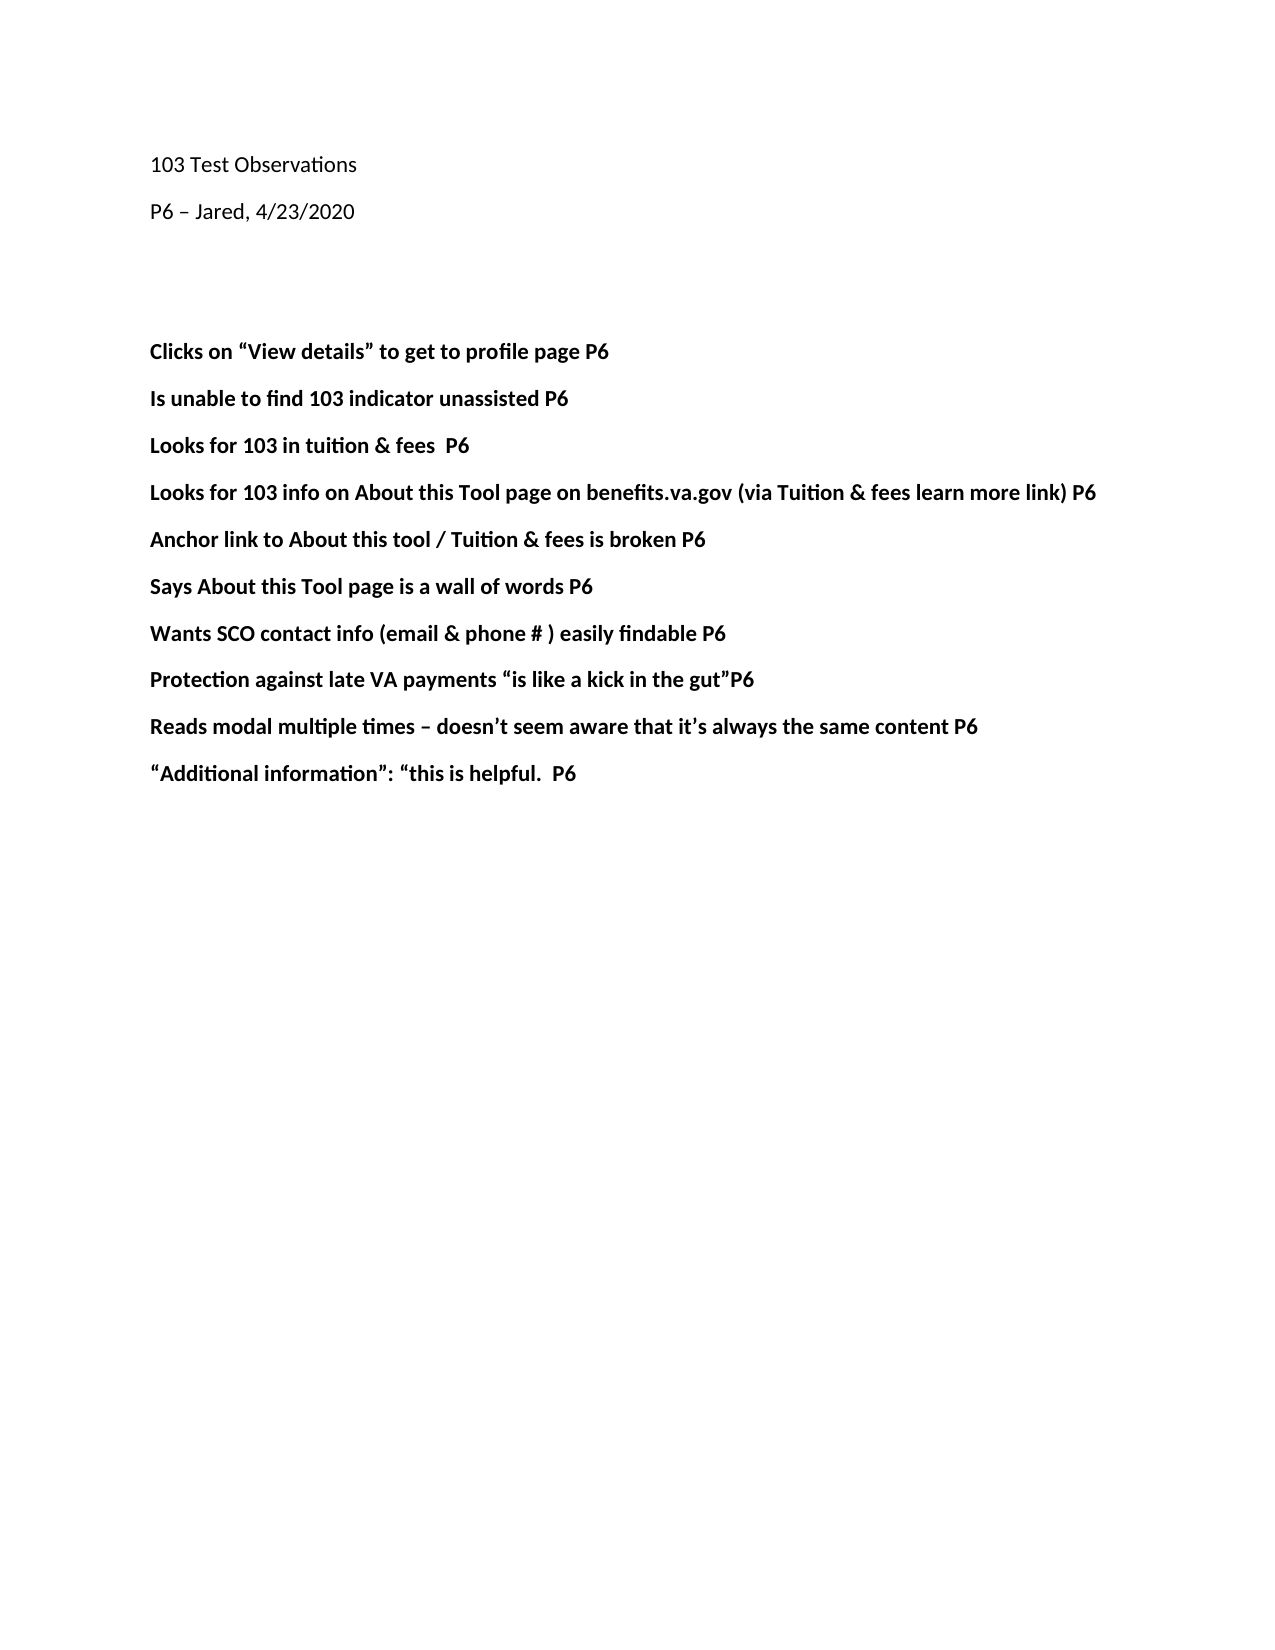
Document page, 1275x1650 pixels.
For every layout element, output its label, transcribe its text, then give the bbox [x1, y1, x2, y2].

text Reads modal multiple times – doesn’t seem aware that it’s always the same content P6 [150, 712, 1125, 741]
text Looks for 103 in tuition & fees P6 [150, 431, 1125, 459]
text Looks for 103 info on About this Tool page on benefits.va.gov (via Tuition & fees learn more link) P6 [150, 478, 1125, 506]
text Protection against late VA payments “is like a kick in the gut”P6 [150, 666, 1125, 694]
text P6 – Jared, 4/23/2020 [150, 197, 1125, 225]
text Wants SCO contact info (email & phone # ) easily findable P6 [150, 619, 1125, 647]
text Says About this Tool page is a wall of words P6 [150, 572, 1125, 600]
text Anchor link to About this tool / Tuition & fees is broken P6 [150, 525, 1125, 553]
text Is unable to find 103 indicator unassisted P6 [150, 384, 1125, 412]
text 103 Test Observations [150, 150, 1125, 178]
text Clicks on “View details” to get to profile page P6 [150, 337, 1125, 366]
text “Additional information”: “this is helpful. P6 [150, 759, 1125, 787]
